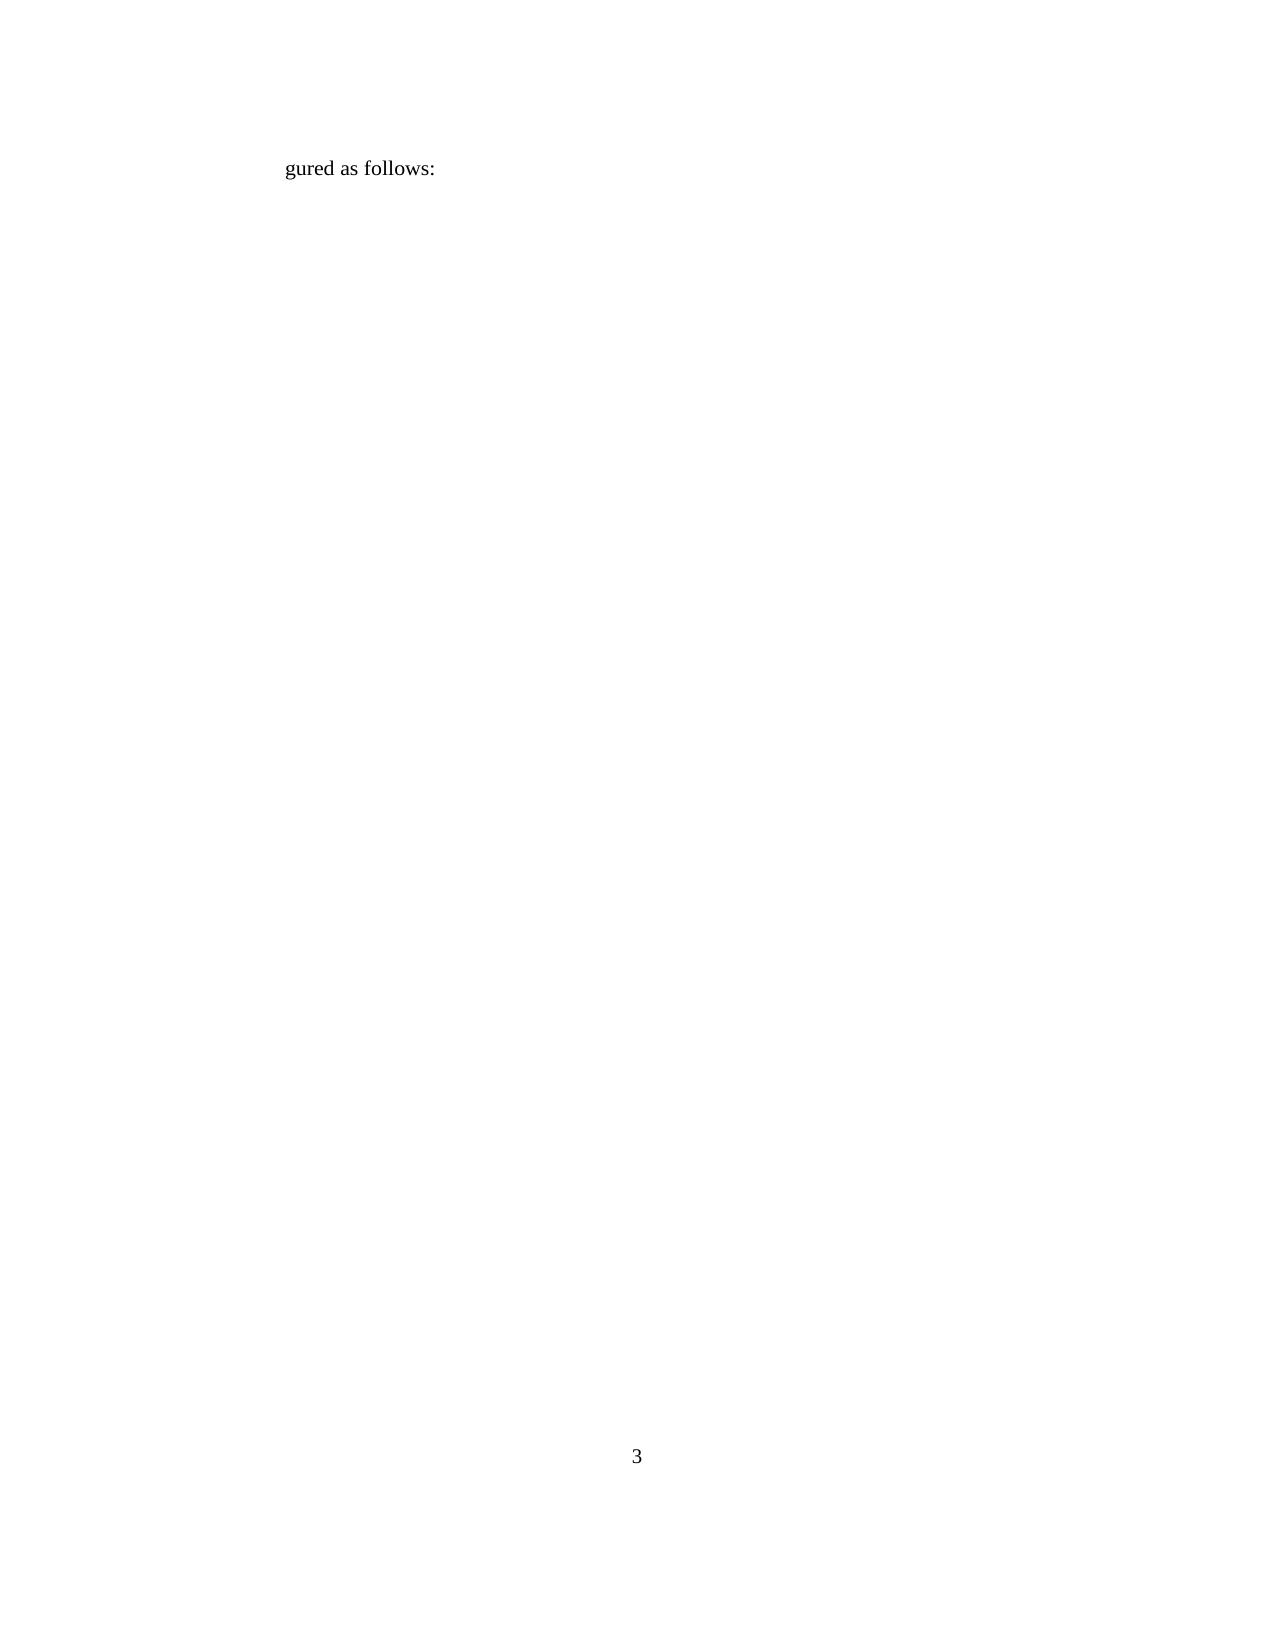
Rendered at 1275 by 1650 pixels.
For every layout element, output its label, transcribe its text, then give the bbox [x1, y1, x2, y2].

text gured as follows: [279, 156, 1096, 180]
